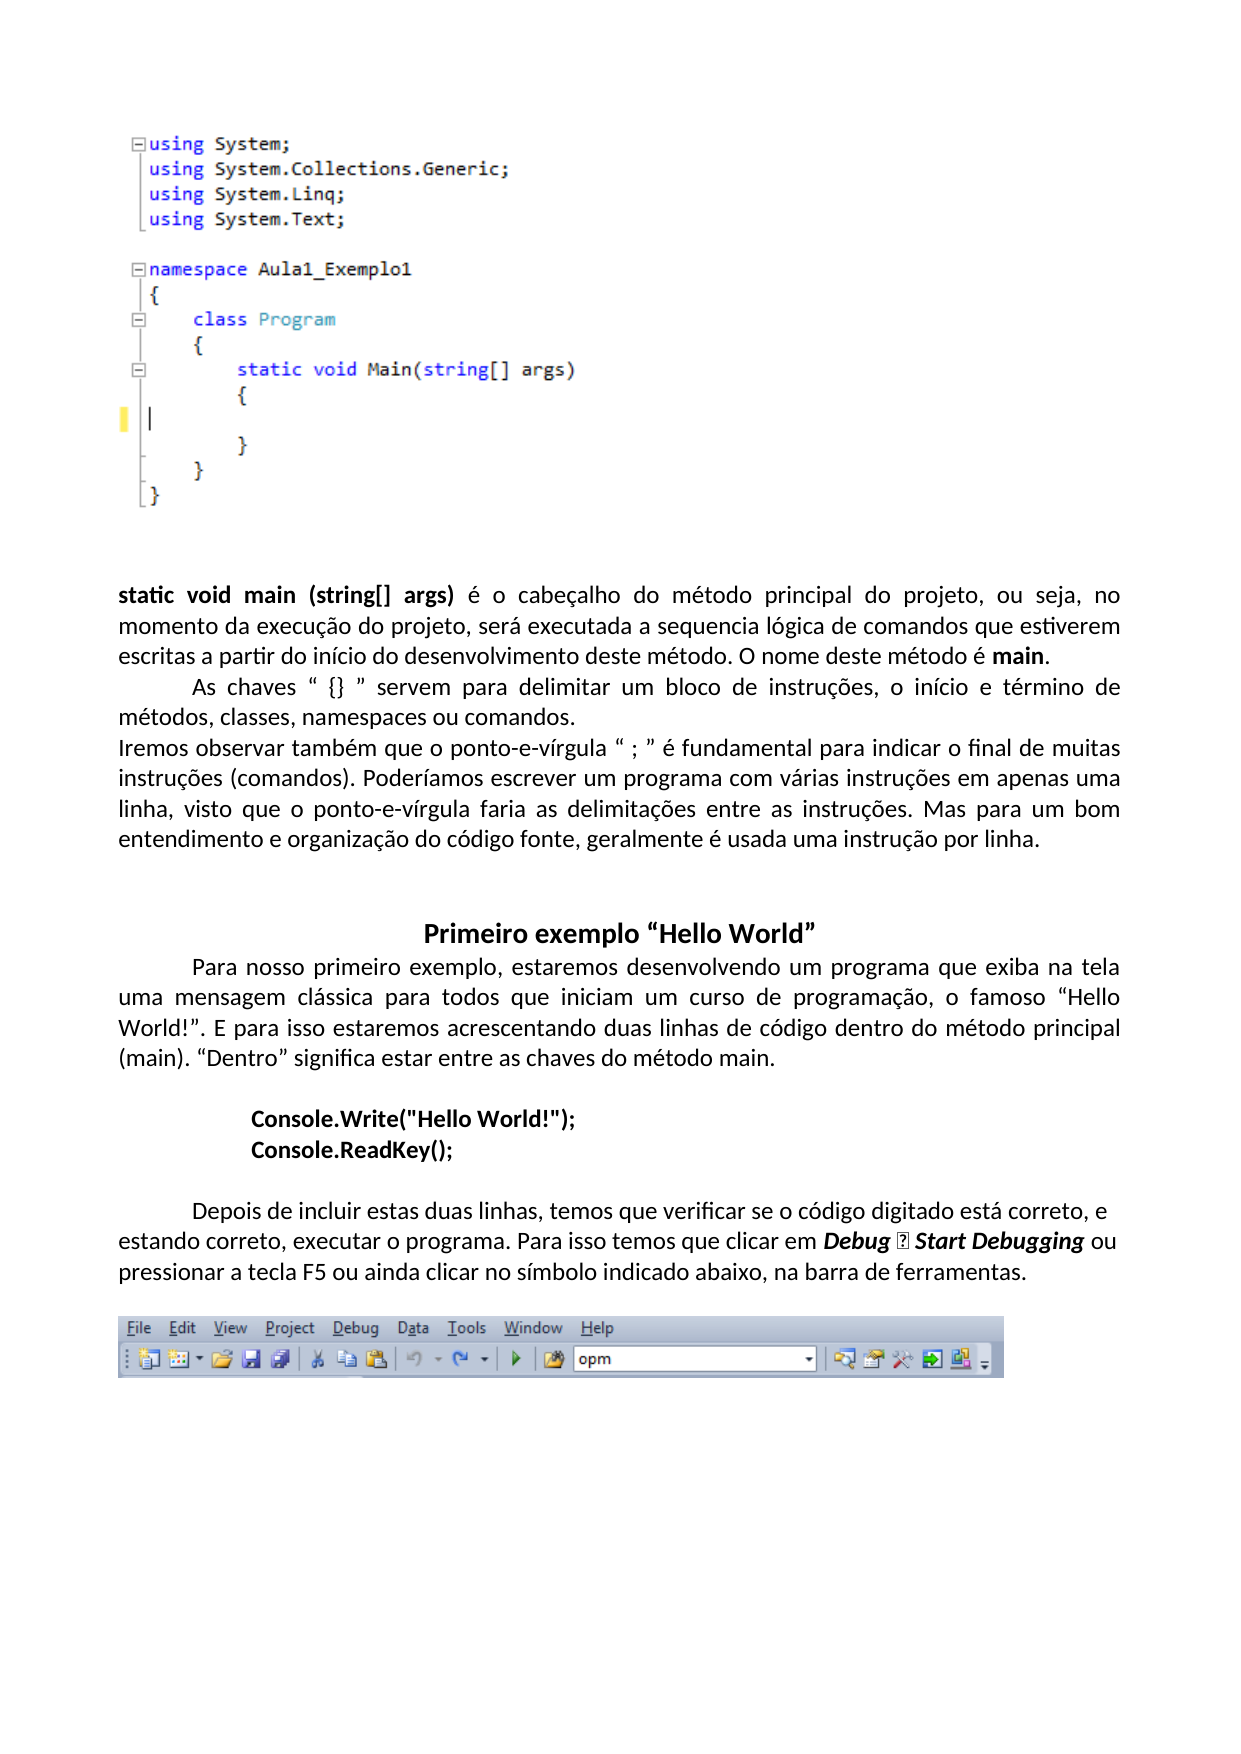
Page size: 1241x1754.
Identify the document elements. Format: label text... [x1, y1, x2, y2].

text static void main (string[] args) é o cabeçalho do método principal do projeto, ou seja, no momento da execução do projeto, será executada a sequencia lógica de comandos que estiverem escritas a partir do início do desenvolvimento deste método. O nome deste método é main. [118, 579, 1122, 671]
text Iremos observar também que o ponto-e-vírgula “ ; ” é fundamental para indicar o final de muitas instruções (comandos). Poderíamos escrever um programa com várias instruções em apenas uma linha, visto que o ponto-e-vírgula faria as delimitações entre as instruções. Mas para um bom entendimento e organização do código fonte, geralmente é usada uma instrução por linha. [118, 732, 1122, 854]
text As chaves “ {} ” servem para delimitar um bloco de instruções, o início e término de métodos, classes, namespaces ou comandos. [118, 671, 1122, 732]
text Console.ReadKey(); [251, 1134, 1122, 1164]
text Primeiro exemplo “Hello World” [118, 915, 1122, 951]
text Depois de incluir estas duas linhas, temos que verificar se o código digitado está correto, e estando correto, executar o programa. Para isso temos que clicar em Debug  Start Debugging ou pressionar a tecla F5 ou ainda clicar no símbolo indicado abaixo, na barra de ferramentas. [118, 1195, 1122, 1286]
text Para nosso primeiro exemplo, estaremos desenvolvendo um programa que exiba na tela uma mensagem clássica para todos que iniciam um curso de programação, o famoso “Hello World!”. E para isso estaremos acrescentando duas linhas de código dentro do método principal (main). “Dentro” significa estar entre as chaves do método main. [118, 951, 1122, 1073]
text Console.Write("Hello World!"); [251, 1103, 1122, 1134]
